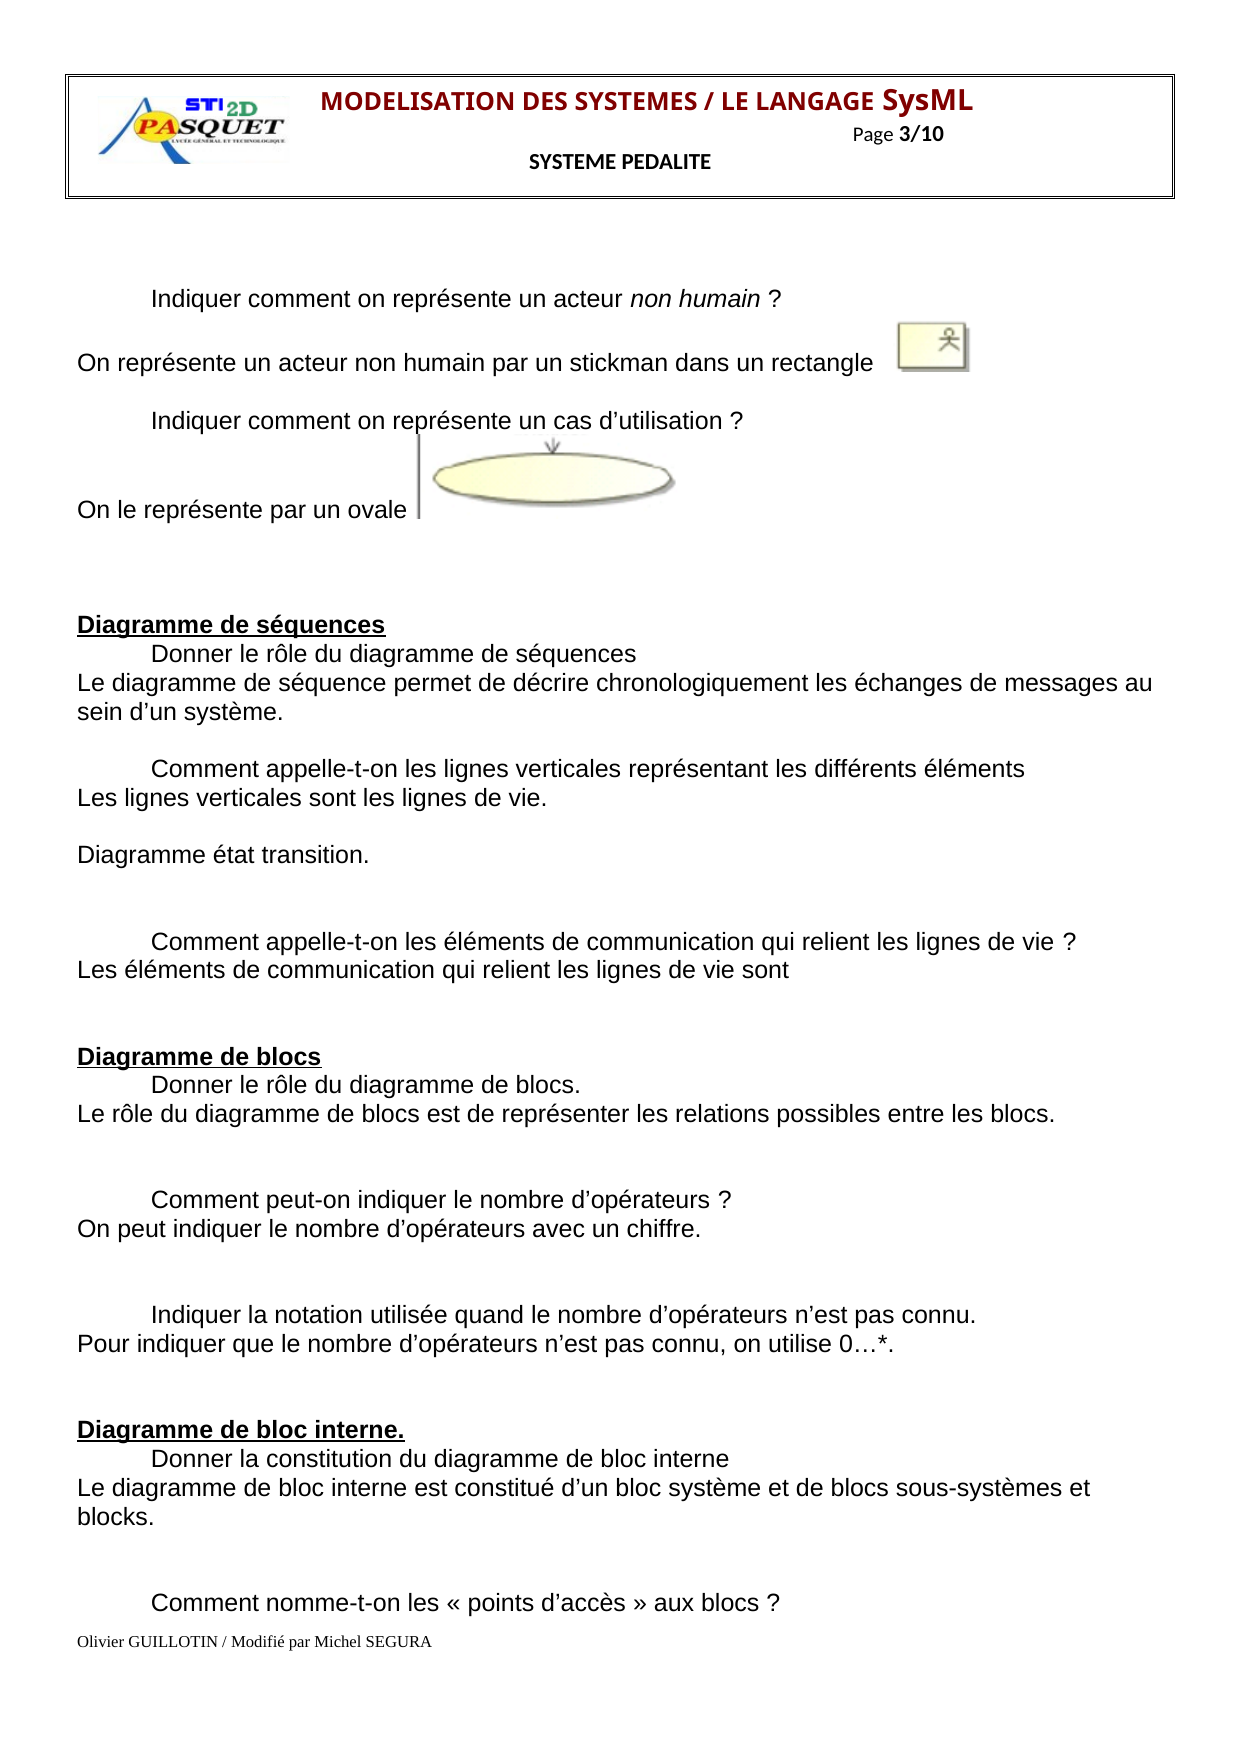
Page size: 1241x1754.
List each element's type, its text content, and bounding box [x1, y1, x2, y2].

text Donner le rôle du diagramme de blocs. [77, 1070, 1163, 1099]
text Donner le rôle du diagramme de séquences [77, 639, 1163, 668]
text Le diagramme de bloc interne est constitué d’un bloc système et de blocs sous-systèmes et blocks. [77, 1473, 1163, 1530]
text Diagramme de bloc interne. [77, 1415, 1163, 1444]
picture [414, 434, 679, 519]
text Diagramme état transition. [77, 840, 1163, 869]
text Indiquer comment on représente un cas d’utilisation ? [77, 406, 1163, 434]
text On le représente par un ovale [77, 434, 1163, 524]
text Comment peut-on indiquer le nombre d’opérateurs ? [77, 1185, 1163, 1214]
text Comment appelle-t-on les lignes verticales représentant les différents éléments [77, 754, 1163, 783]
text Diagramme de séquences [77, 610, 1163, 639]
text Donner la constitution du diagramme de bloc interne [77, 1444, 1163, 1473]
picture [881, 312, 979, 372]
text Le rôle du diagramme de blocs est de représenter les relations possibles entre les blocs. [77, 1099, 1163, 1128]
text Les éléments de communication qui relient les lignes de vie sont [77, 955, 1163, 984]
text Comment appelle-t-on les éléments de communication qui relient les lignes de vie ? [77, 927, 1163, 955]
text On peut indiquer le nombre d’opérateurs avec un chiffre. [77, 1214, 1163, 1243]
text Comment nomme-t-on les « points d’accès » aux blocs ? [77, 1588, 1163, 1617]
text Pour indiquer que le nombre d’opérateurs n’est pas connu, on utilise 0…*. [77, 1329, 1163, 1358]
text On représente un acteur non humain par un stickman dans un rectangle [77, 312, 1163, 377]
text Indiquer comment on représente un acteur non humain ? [77, 283, 1163, 312]
text Les lignes verticales sont les lignes de vie. [77, 783, 1163, 812]
text Indiquer la notation utilisée quand le nombre d’opérateurs n’est pas connu. [77, 1300, 1163, 1329]
text Le diagramme de séquence permet de décrire chronologiquement les échanges de messages au sein d’un système. [77, 668, 1163, 725]
text Diagramme de blocs [77, 1042, 1163, 1070]
picture [97, 96, 290, 164]
